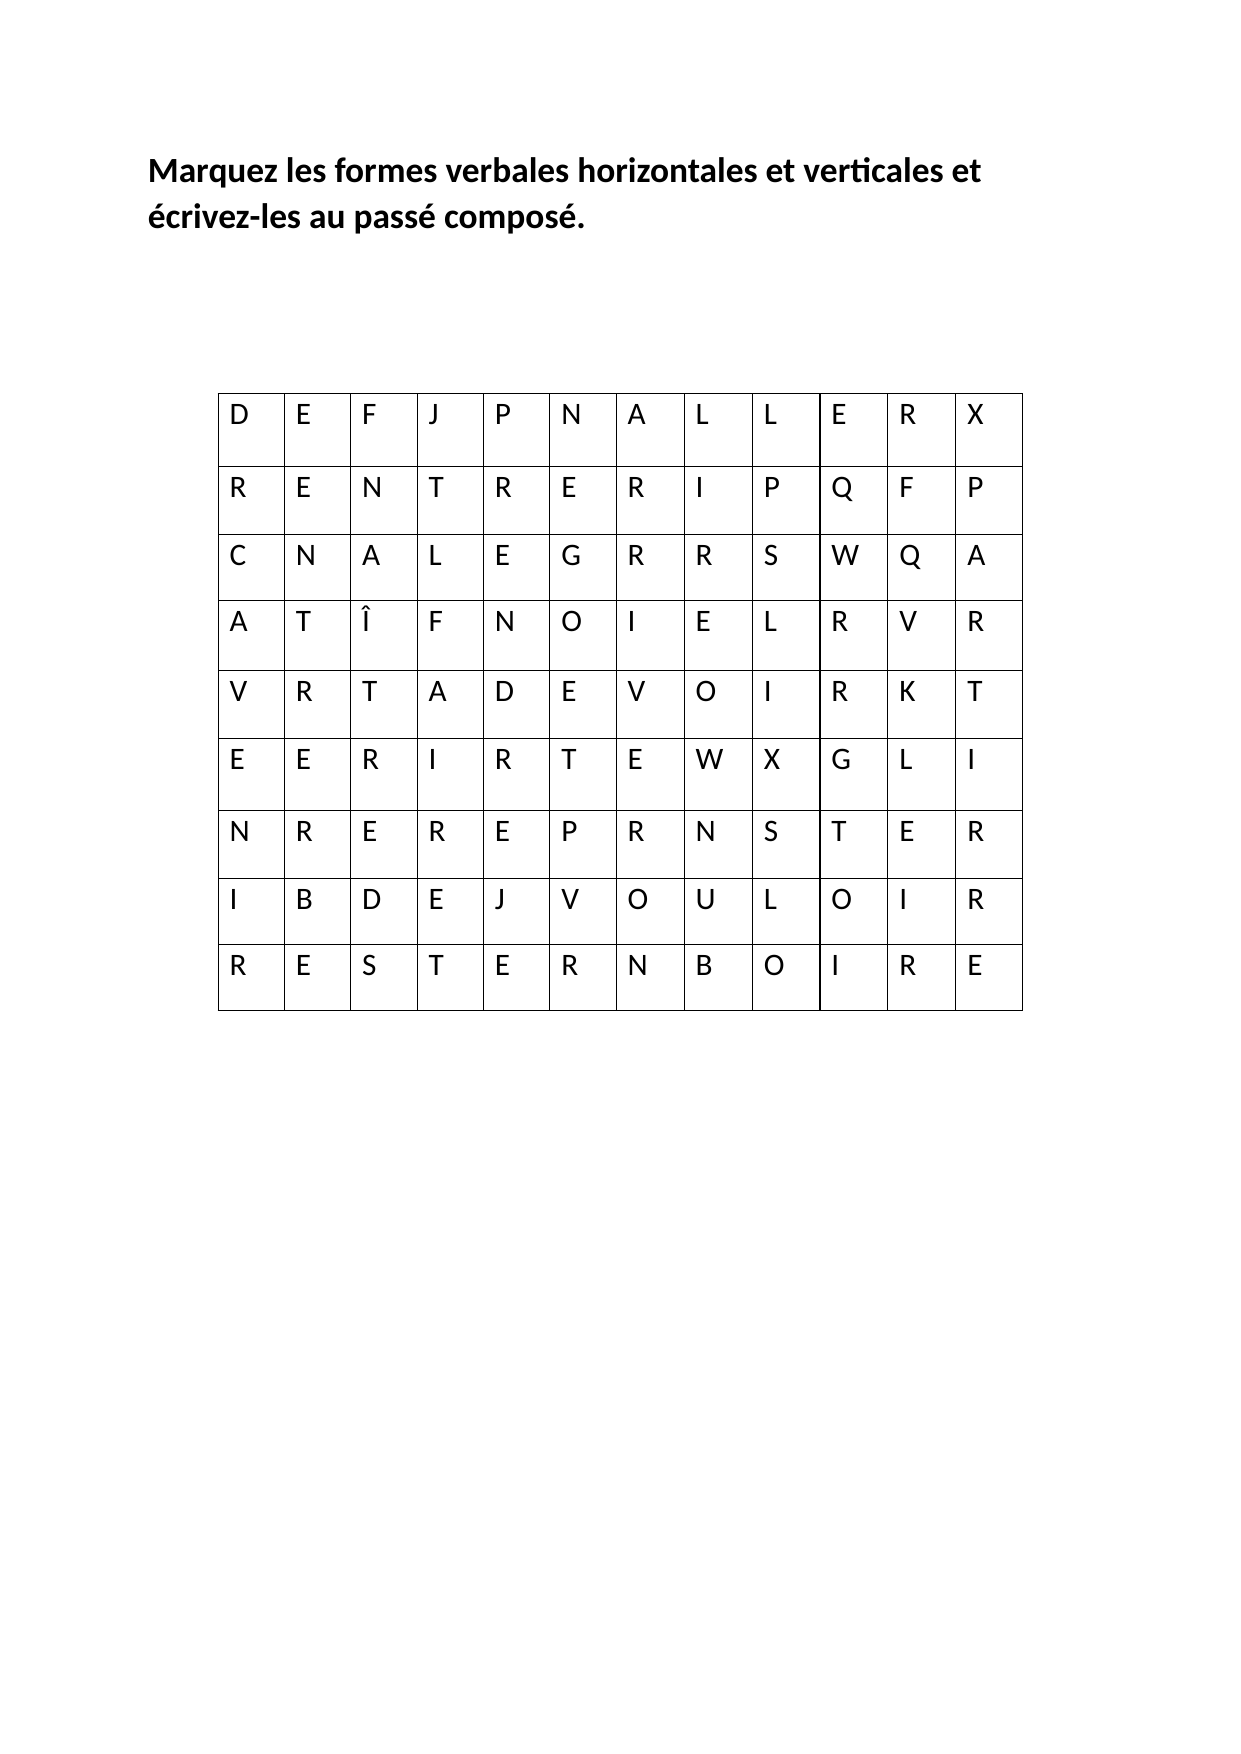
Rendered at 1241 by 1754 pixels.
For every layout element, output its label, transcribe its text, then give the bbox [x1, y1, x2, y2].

table_cell Î [351, 601, 417, 670]
table_cell E [219, 739, 284, 810]
table_cell E [617, 739, 684, 810]
table_cell P [550, 811, 616, 878]
table_cell R [285, 811, 350, 878]
table_header E [285, 394, 350, 466]
table_cell A [956, 535, 1022, 600]
table_header E [821, 394, 887, 466]
table_cell X [753, 739, 819, 810]
table_cell R [484, 739, 549, 810]
table_cell R [821, 671, 887, 738]
table_cell R [219, 945, 284, 1010]
table_cell E [285, 467, 350, 534]
table_header R [888, 394, 955, 466]
table_cell A [418, 671, 483, 738]
table_header P [484, 394, 549, 466]
table_cell O [550, 601, 616, 670]
table_cell G [550, 535, 616, 600]
table_cell S [351, 945, 417, 1010]
table_cell R [685, 535, 752, 600]
table_cell I [219, 879, 284, 944]
table_cell E [484, 811, 549, 878]
table_cell N [484, 601, 549, 670]
table_cell E [285, 739, 350, 810]
table_cell B [285, 879, 350, 944]
table_cell V [219, 671, 284, 738]
table_cell R [821, 601, 887, 670]
table_cell E [685, 601, 752, 670]
table_cell V [888, 601, 955, 670]
table_cell F [888, 467, 955, 534]
table_header X [956, 394, 1022, 466]
table_cell E [418, 879, 483, 944]
table_cell O [685, 671, 752, 738]
table_header L [685, 394, 752, 466]
table_cell I [685, 467, 752, 534]
table_cell R [351, 739, 417, 810]
table_cell N [685, 811, 752, 878]
table_cell R [285, 671, 350, 738]
table_cell L [753, 879, 819, 944]
text Marquez les formes verbales horizontales et verticales et écrivez-les au passé composé. [148, 148, 1093, 237]
table_cell T [418, 467, 483, 534]
table_cell E [484, 945, 549, 1010]
table_cell J [484, 879, 549, 944]
table_header J [418, 394, 483, 466]
table_cell T [956, 671, 1022, 738]
table_cell K [888, 671, 955, 738]
table_cell O [753, 945, 819, 1010]
table_cell E [351, 811, 417, 878]
table_cell N [617, 945, 684, 1010]
table_cell I [753, 671, 819, 738]
table_header D [219, 394, 284, 466]
table_cell E [888, 811, 955, 878]
table_cell A [219, 601, 284, 670]
table_cell A [351, 535, 417, 600]
table_cell R [484, 467, 549, 534]
table_cell N [219, 811, 284, 878]
table_cell S [753, 811, 819, 878]
table_cell V [550, 879, 616, 944]
table_cell T [821, 811, 887, 878]
table_cell P [956, 467, 1022, 534]
table_cell V [617, 671, 684, 738]
table_cell E [956, 945, 1022, 1010]
table_cell T [285, 601, 350, 670]
table_cell T [550, 739, 616, 810]
table_cell E [550, 467, 616, 534]
table_cell D [484, 671, 549, 738]
table_cell R [888, 945, 955, 1010]
table_cell P [753, 467, 819, 534]
table_cell B [685, 945, 752, 1010]
table_cell R [956, 601, 1022, 670]
table_cell F [418, 601, 483, 670]
table_cell L [418, 535, 483, 600]
table_cell I [617, 601, 684, 670]
table_cell E [285, 945, 350, 1010]
table_cell O [821, 879, 887, 944]
table_cell R [219, 467, 284, 534]
table_header F [351, 394, 417, 466]
table_cell W [821, 535, 887, 600]
table_cell I [418, 739, 483, 810]
table_cell Q [888, 535, 955, 600]
table_header L [753, 394, 819, 466]
table_cell I [888, 879, 955, 944]
table_cell E [484, 535, 549, 600]
table_cell R [550, 945, 616, 1010]
table_cell G [821, 739, 887, 810]
table_cell D [351, 879, 417, 944]
table_cell N [351, 467, 417, 534]
table_cell T [418, 945, 483, 1010]
table_header N [550, 394, 616, 466]
table_cell R [956, 879, 1022, 944]
table_cell E [550, 671, 616, 738]
table_cell O [617, 879, 684, 944]
table_cell R [617, 811, 684, 878]
table_cell R [418, 811, 483, 878]
table_cell L [888, 739, 955, 810]
table_cell L [753, 601, 819, 670]
table_cell C [219, 535, 284, 600]
table_cell R [617, 467, 684, 534]
table_header A [617, 394, 684, 466]
table_cell R [617, 535, 684, 600]
table_cell U [685, 879, 752, 944]
table_cell I [821, 945, 887, 1010]
table_cell N [285, 535, 350, 600]
table_cell Q [821, 467, 887, 534]
table_cell R [956, 811, 1022, 878]
table_cell I [956, 739, 1022, 810]
table_cell S [753, 535, 819, 600]
table_cell T [351, 671, 417, 738]
table_cell W [685, 739, 752, 810]
